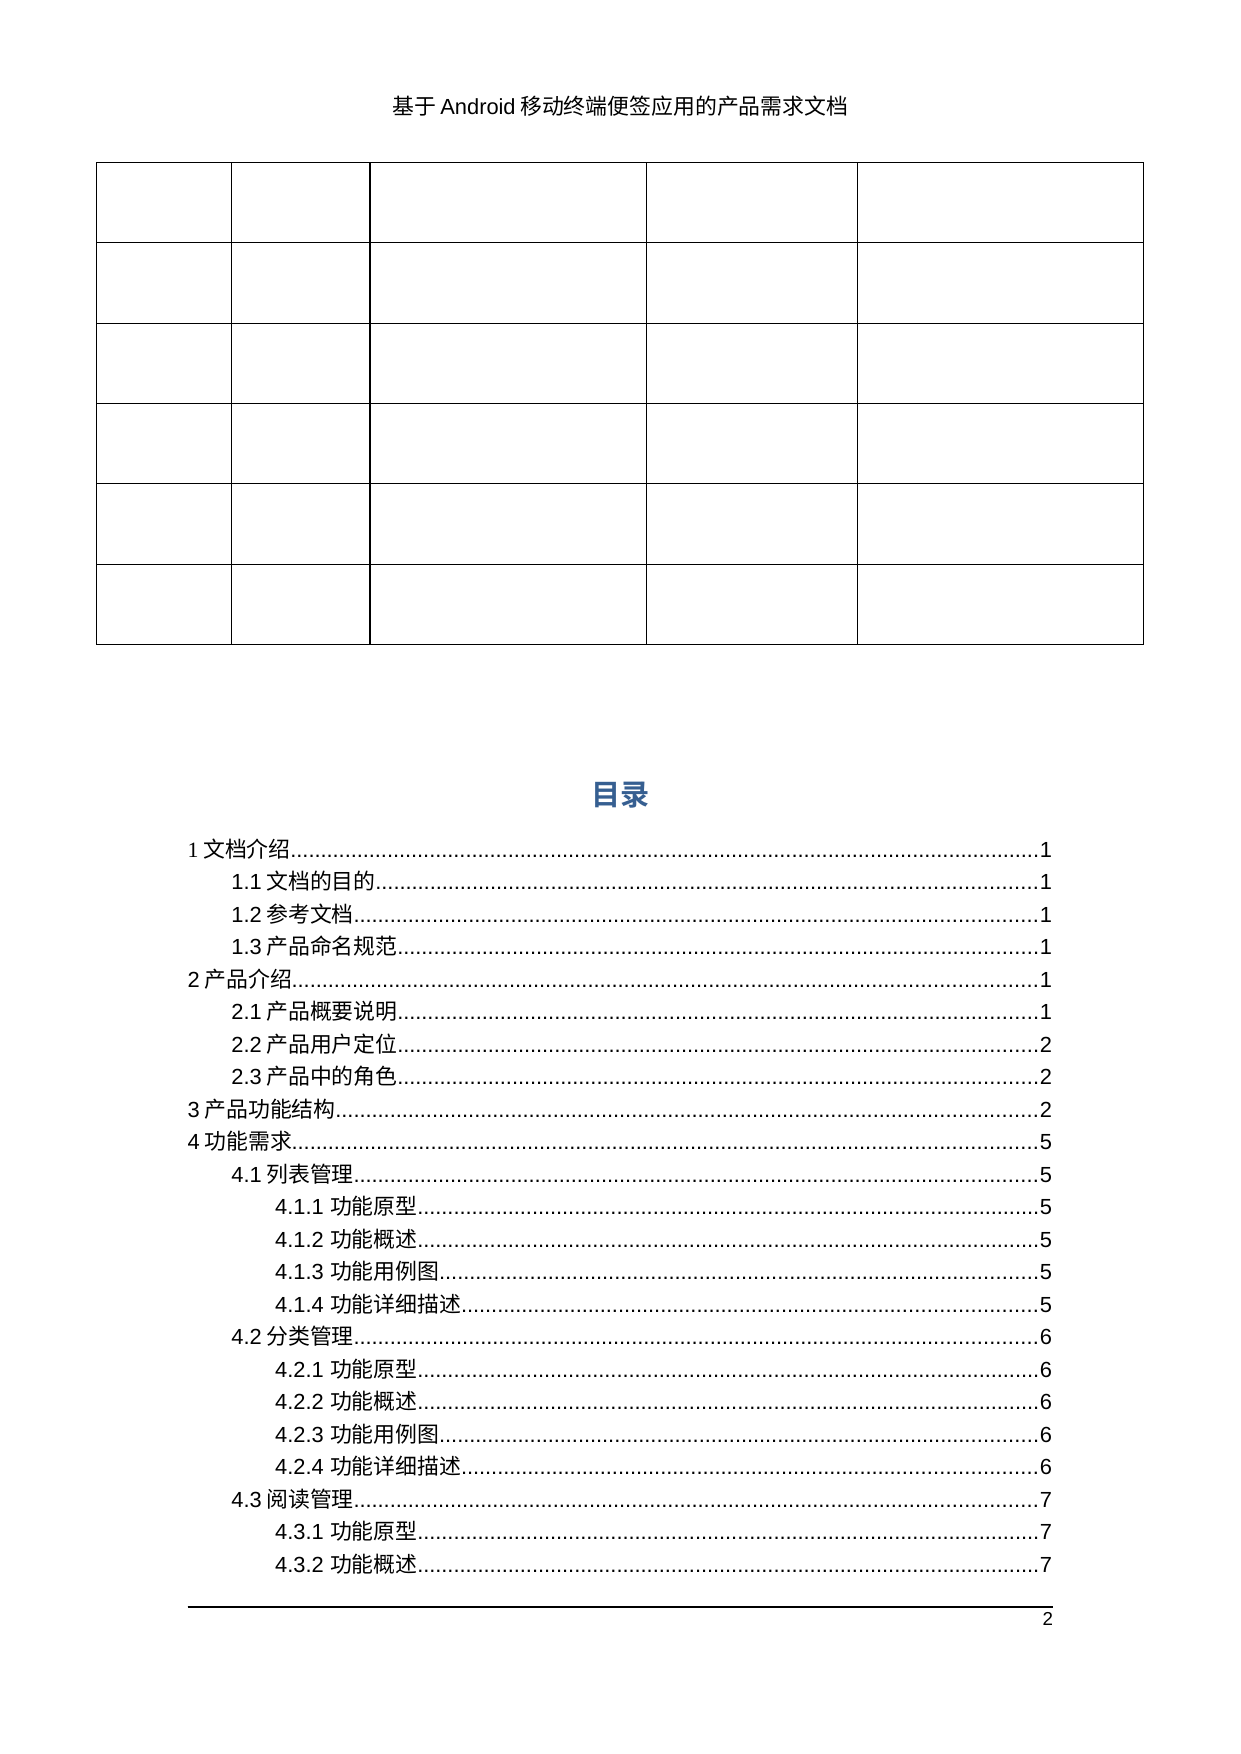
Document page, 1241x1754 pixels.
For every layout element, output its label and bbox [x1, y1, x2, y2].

table_cell [858, 163, 1143, 242]
table_cell [647, 484, 857, 563]
table_cell [647, 324, 857, 403]
table_cell [858, 404, 1143, 483]
table_cell [97, 484, 231, 563]
table_cell [232, 565, 369, 644]
table_cell [371, 484, 646, 563]
table_cell [97, 163, 231, 242]
table_cell [647, 243, 857, 323]
table_cell [232, 243, 369, 323]
table_cell [232, 163, 369, 242]
table_cell [371, 324, 646, 403]
table_cell [371, 565, 646, 644]
table_cell [97, 324, 231, 403]
table_cell [647, 404, 857, 483]
table_cell [371, 163, 646, 242]
table_cell [97, 404, 231, 483]
table_cell [371, 243, 646, 323]
table_cell [97, 565, 231, 644]
table_cell [232, 324, 369, 403]
table_cell [647, 565, 857, 644]
table_cell [858, 324, 1143, 403]
table_cell [232, 484, 369, 563]
table_cell [647, 163, 857, 242]
table_cell [371, 404, 646, 483]
table_cell [858, 565, 1143, 644]
table_cell [97, 243, 231, 323]
table_cell [858, 484, 1143, 563]
table_cell [858, 243, 1143, 323]
table_cell [232, 404, 369, 483]
